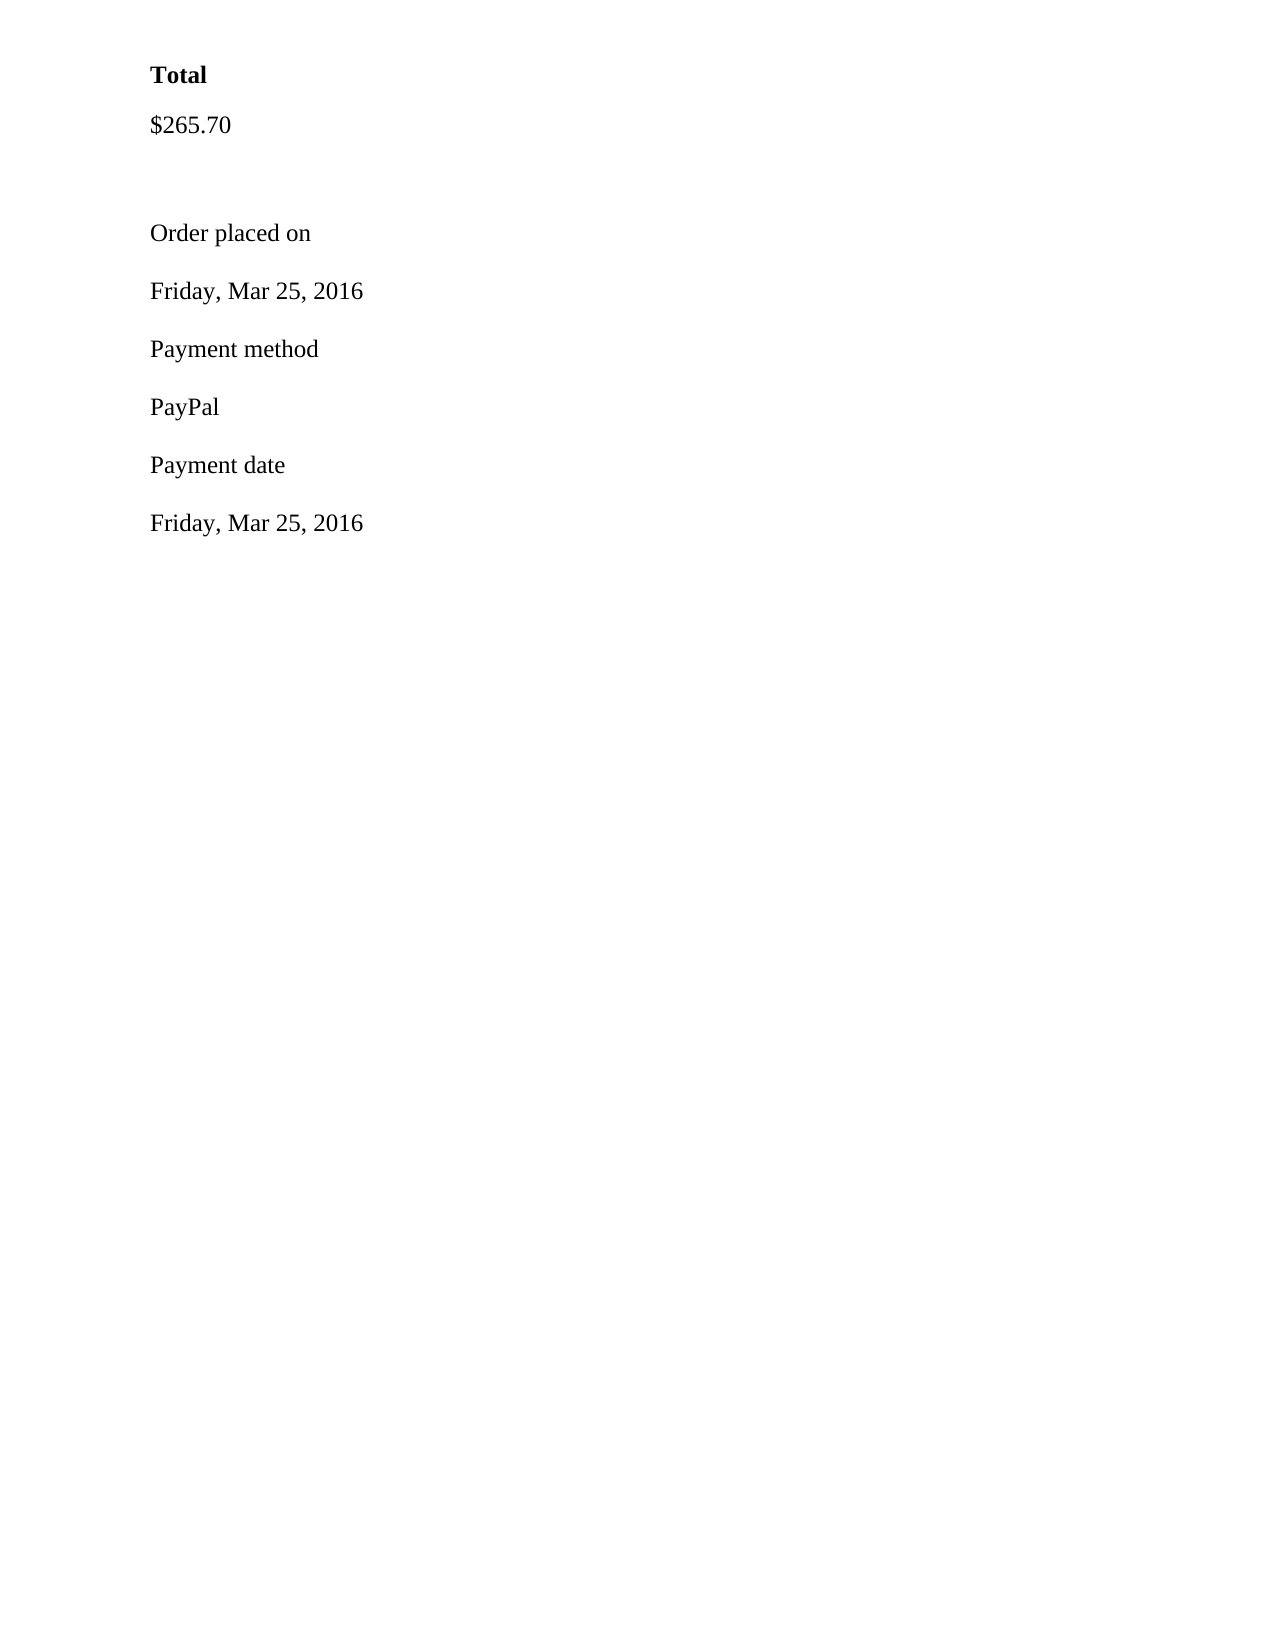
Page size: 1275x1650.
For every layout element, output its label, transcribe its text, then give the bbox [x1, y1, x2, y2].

text Total [150, 60, 1215, 89]
text Payment method [150, 334, 1215, 363]
text Friday, Mar 25, 2016 [150, 508, 1215, 537]
text Order placed on [150, 218, 1215, 247]
text Friday, Mar 25, 2016 [150, 276, 1215, 305]
text PayPal [150, 392, 1215, 421]
text Payment date [150, 450, 1215, 479]
text $265.70 [150, 110, 1215, 139]
